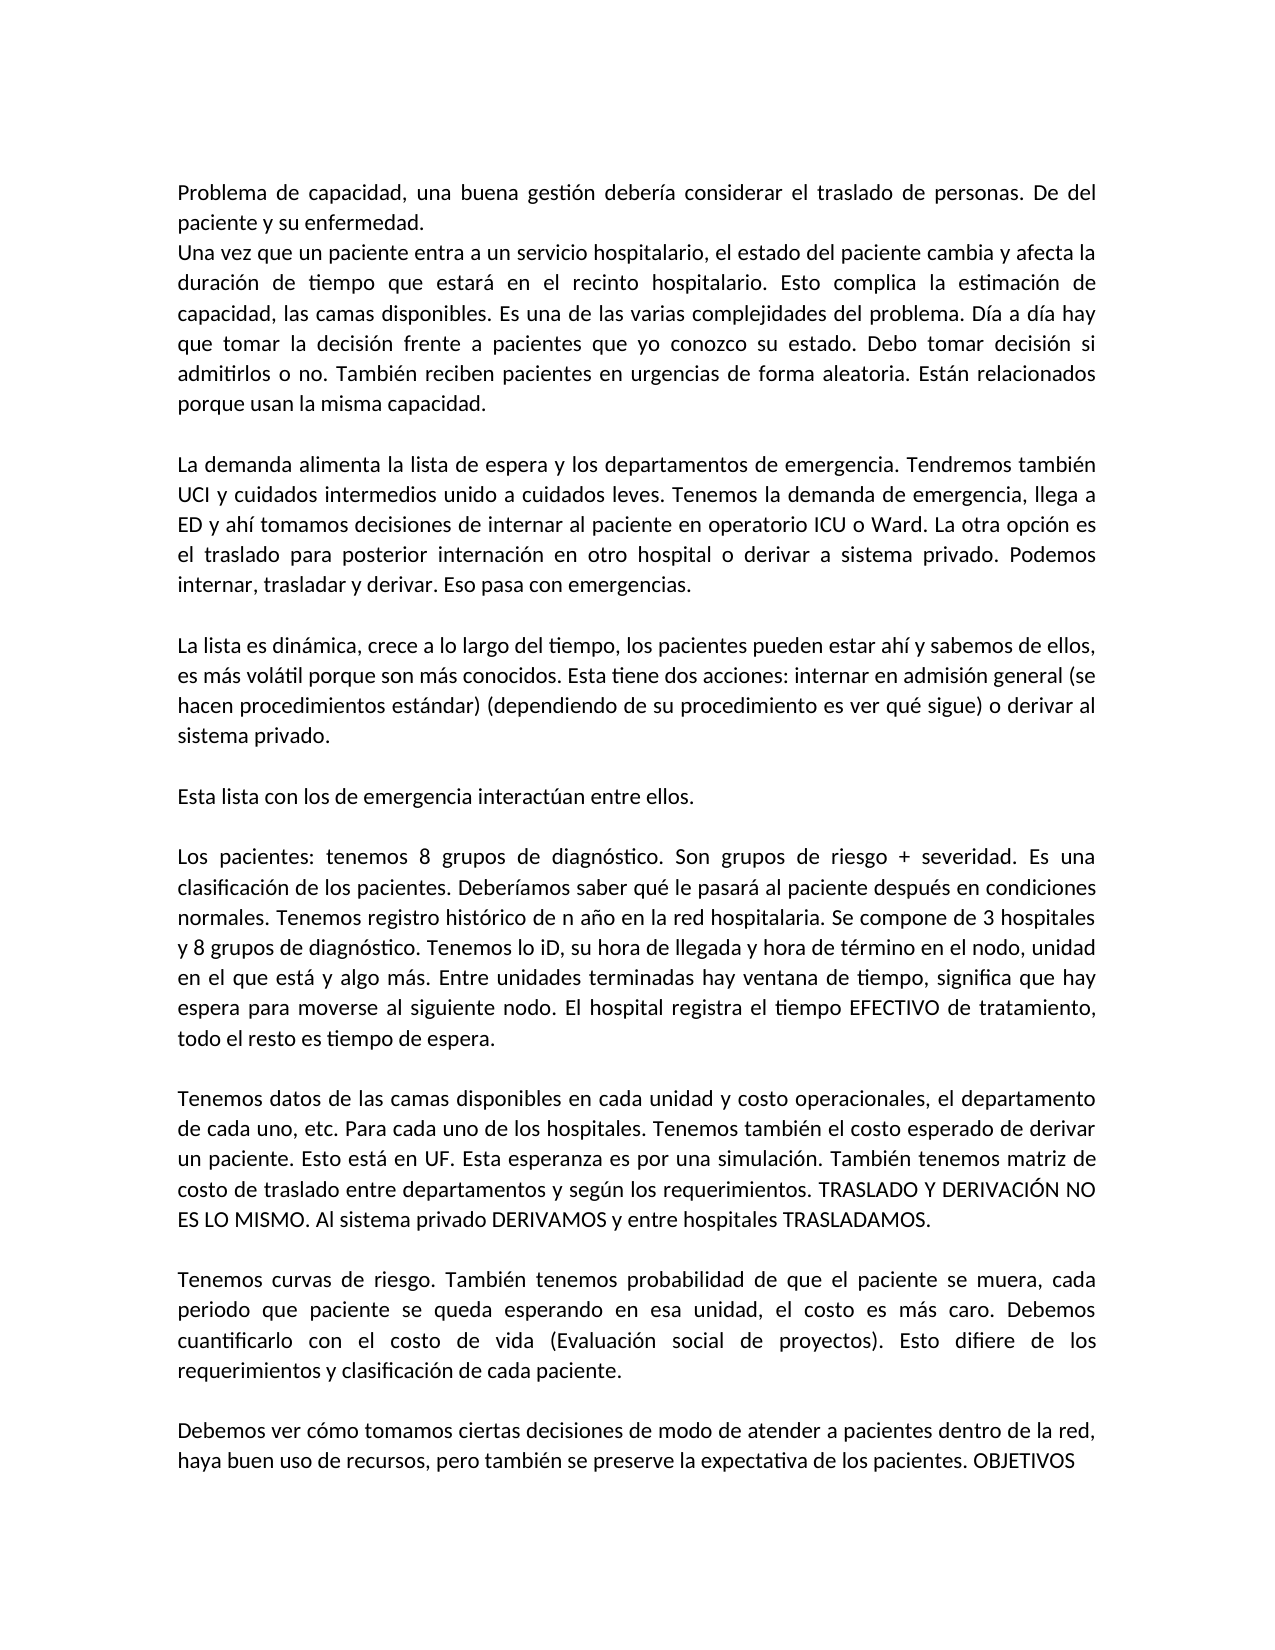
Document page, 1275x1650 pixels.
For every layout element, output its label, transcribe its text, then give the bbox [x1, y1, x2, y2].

text Los pacientes: tenemos 8 grupos de diagnóstico. Son grupos de riesgo + severidad. Es una clasificación de los pacientes. Deberíamos saber qué le pasará al paciente después en condiciones normales. Tenemos registro histórico de n año en la red hospitalaria. Se compone de 3 hospitales y 8 grupos de diagnóstico. Tenemos lo iD, su hora de llegada y hora de término en el nodo, unidad en el que está y algo más. Entre unidades terminadas hay ventana de tiempo, significa que hay espera para moverse al siguiente nodo. El hospital registra el tiempo EFECTIVO de tratamiento, todo el resto es tiempo de espera. [177, 842, 1098, 1052]
text Problema de capacidad, una buena gestión debería considerar el traslado de personas. De del paciente y su enfermedad. [177, 178, 1098, 236]
text Una vez que un paciente entra a un servicio hospitalario, el estado del paciente cambia y afecta la duración de tiempo que estará en el recinto hospitalario. Esto complica la estimación de capacidad, las camas disponibles. Es una de las varias complejidades del problema. Día a día hay que tomar la decisión frente a pacientes que yo conozco su estado. Debo tomar decisión si admitirlos o no. También reciben pacientes en urgencias de forma aleatoria. Están relacionados porque usan la misma capacidad. [177, 238, 1098, 417]
text Debemos ver cómo tomamos ciertas decisiones de modo de atender a pacientes dentro de la red, haya buen uso de recursos, pero también se preserve la expectativa de los pacientes. OBJETIVOS [177, 1416, 1098, 1474]
text Tenemos curvas de riesgo. También tenemos probabilidad de que el paciente se muera, cada periodo que paciente se queda esperando en esa unidad, el costo es más caro. Debemos cuantificarlo con el costo de vida (Evaluación social de proyectos). Esto difiere de los requerimientos y clasificación de cada paciente. [177, 1265, 1098, 1384]
text La lista es dinámica, crece a lo largo del tiempo, los pacientes pueden estar ahí y sabemos de ellos, es más volátil porque son más conocidos. Esta tiene dos acciones: internar en admisión general (se hacen procedimientos estándar) (dependiendo de su procedimiento es ver qué sigue) o derivar al sistema privado. [177, 631, 1098, 749]
text La demanda alimenta la lista de espera y los departamentos de emergencia. Tendremos también UCI y cuidados intermedios unido a cuidados leves. Tenemos la demanda de emergencia, llega a ED y ahí tomamos decisiones de internar al paciente en operatorio ICU o Ward. La otra opción es el traslado para posterior internación en otro hospital o derivar a sistema privado. Podemos internar, trasladar y derivar. Eso pasa con emergencias. [177, 450, 1098, 598]
text Esta lista con los de emergencia interactúan entre ellos. [177, 782, 1098, 810]
text Tenemos datos de las camas disponibles en cada unidad y costo operacionales, el departamento de cada uno, etc. Para cada uno de los hospitales. Tenemos también el costo esperado de derivar un paciente. Esto está en UF. Esta esperanza es por una simulación. También tenemos matriz de costo de traslado entre departamentos y según los requerimientos. TRASLADO Y DERIVACIÓN NO ES LO MISMO. Al sistema privado DERIVAMOS y entre hospitales TRASLADAMOS. [177, 1084, 1098, 1233]
